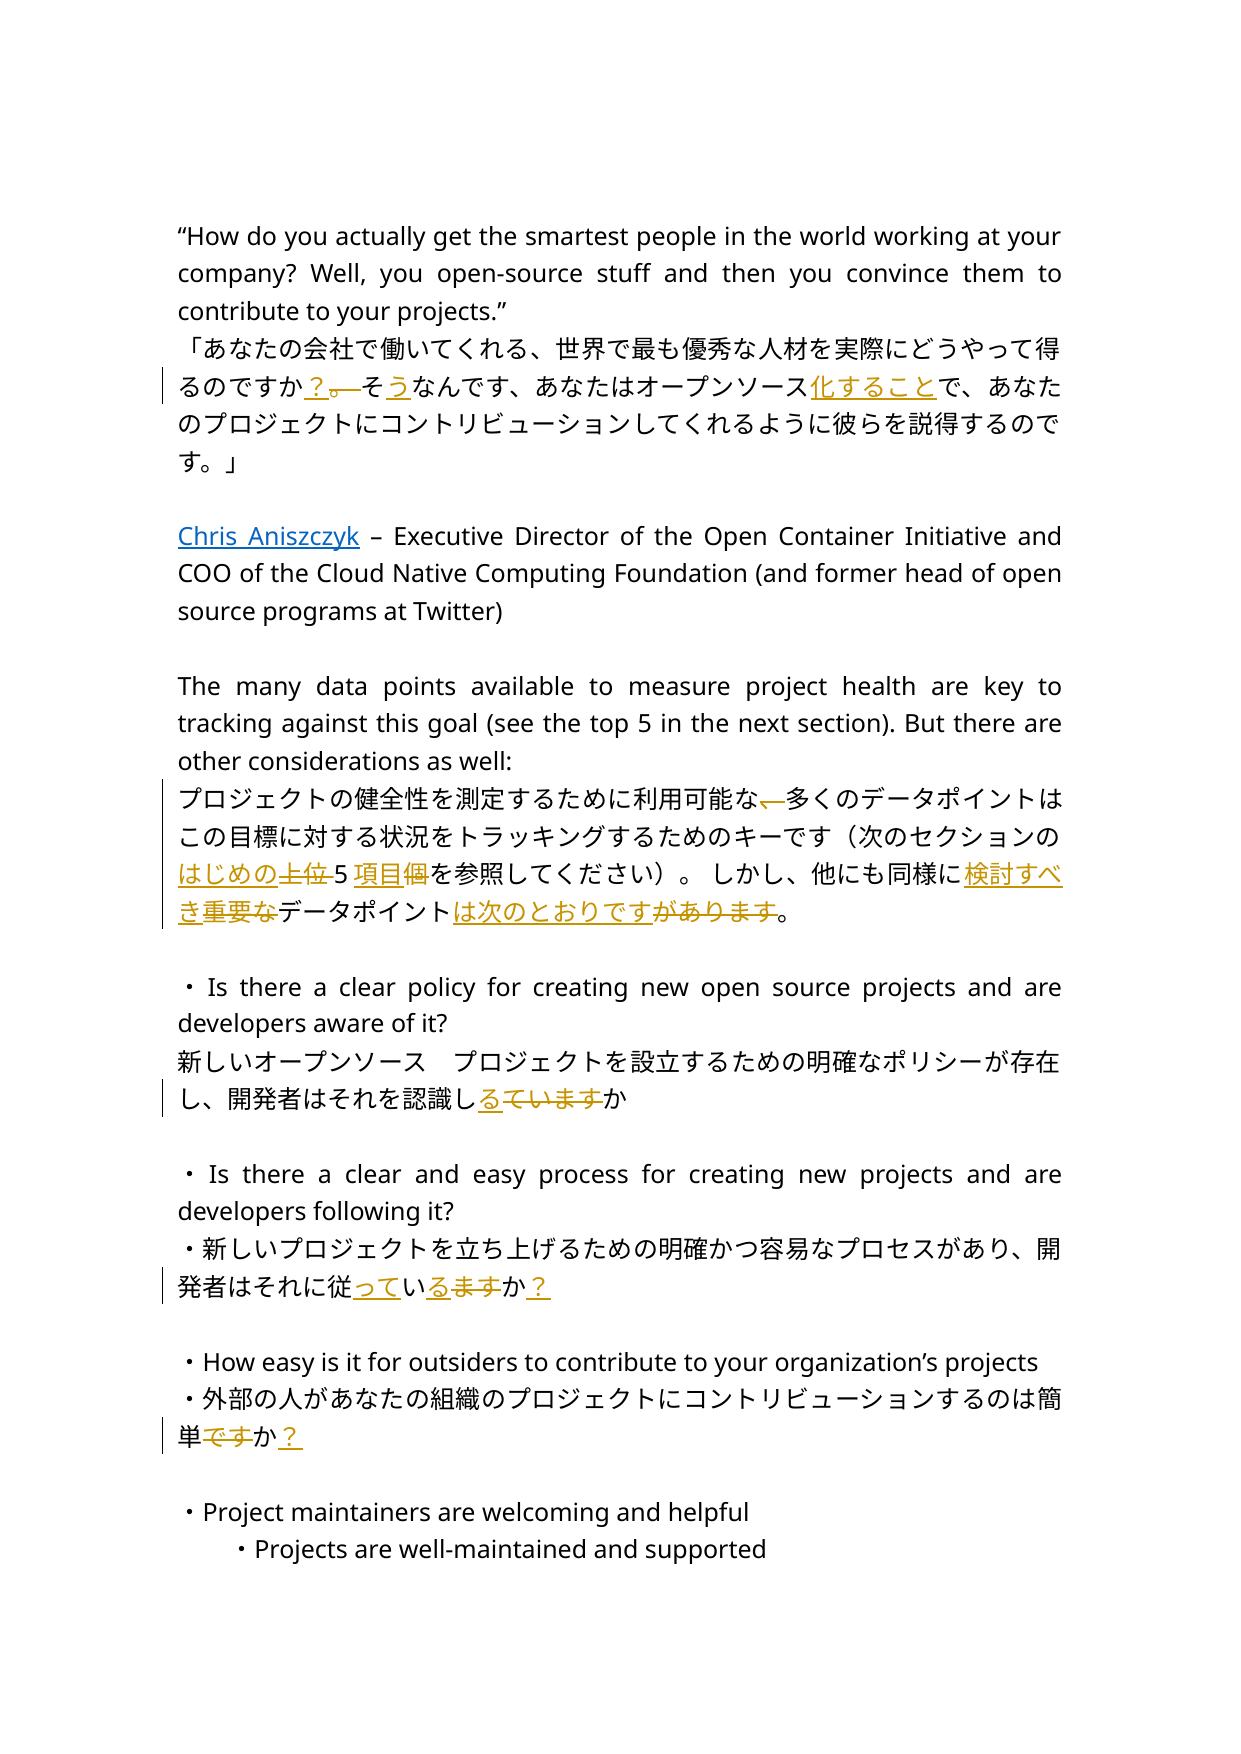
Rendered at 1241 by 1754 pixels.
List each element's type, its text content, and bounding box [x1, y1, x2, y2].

text 「あなたの会社で働いてくれる、世界で最も優秀な人材を実際にどうやって得るのですかそなんです、あなたはオープンソースで、あなたのプロジェクトにコントリビューションしてくれるように彼らを説得するのです。」 [177, 329, 1063, 479]
text ・How easy is it for outsiders to contribute to your organization’s projects [177, 1342, 1063, 1379]
text ・新しいプロジェクトを立ち上げるための明確かつ容易なプロセスがあり、開発者はそれに従いか [177, 1229, 1063, 1304]
text ・Project maintainers are welcoming and helpful [177, 1492, 1063, 1529]
text ・Is there a clear and easy process for creating new projects and are developers following it? [177, 1154, 1063, 1229]
text “How do you actually get the smartest people in the world working at your company? Well, you open-source stuff and then you convince them to contribute to your projects.” [177, 217, 1063, 329]
text ・外部の人があなたの組織のプロジェクトにコントリビューションするのは簡単か [177, 1379, 1063, 1454]
text プロジェクトの健全性を測定するために利用可能な多くのデータポイントは、この目標に対する状況をトラッキングするためのキーです（次のセクションの5を参照してください）。 しかし、他にも同様にデータポイント。 [177, 779, 1063, 929]
text ・Is there a clear policy for creating new open source projects and are developers aware of it? [177, 967, 1063, 1042]
text ・Projects are well-maintained and supported [177, 1529, 1063, 1567]
text The many data points available to measure project health are key to tracking against this goal (see the top 5 in the next section). But there are other considerations as well: [177, 667, 1063, 779]
text 新しいオープンソース プロジェクトを設立するための明確なポリシーが存在し、開発者はそれを認識しか [177, 1042, 1063, 1117]
text Chris Aniszczyk – Executive Director of the Open Container Initiative and COO of the Cloud Native Computing Foundation (and former head of open source programs at Twitter) [177, 517, 1063, 629]
